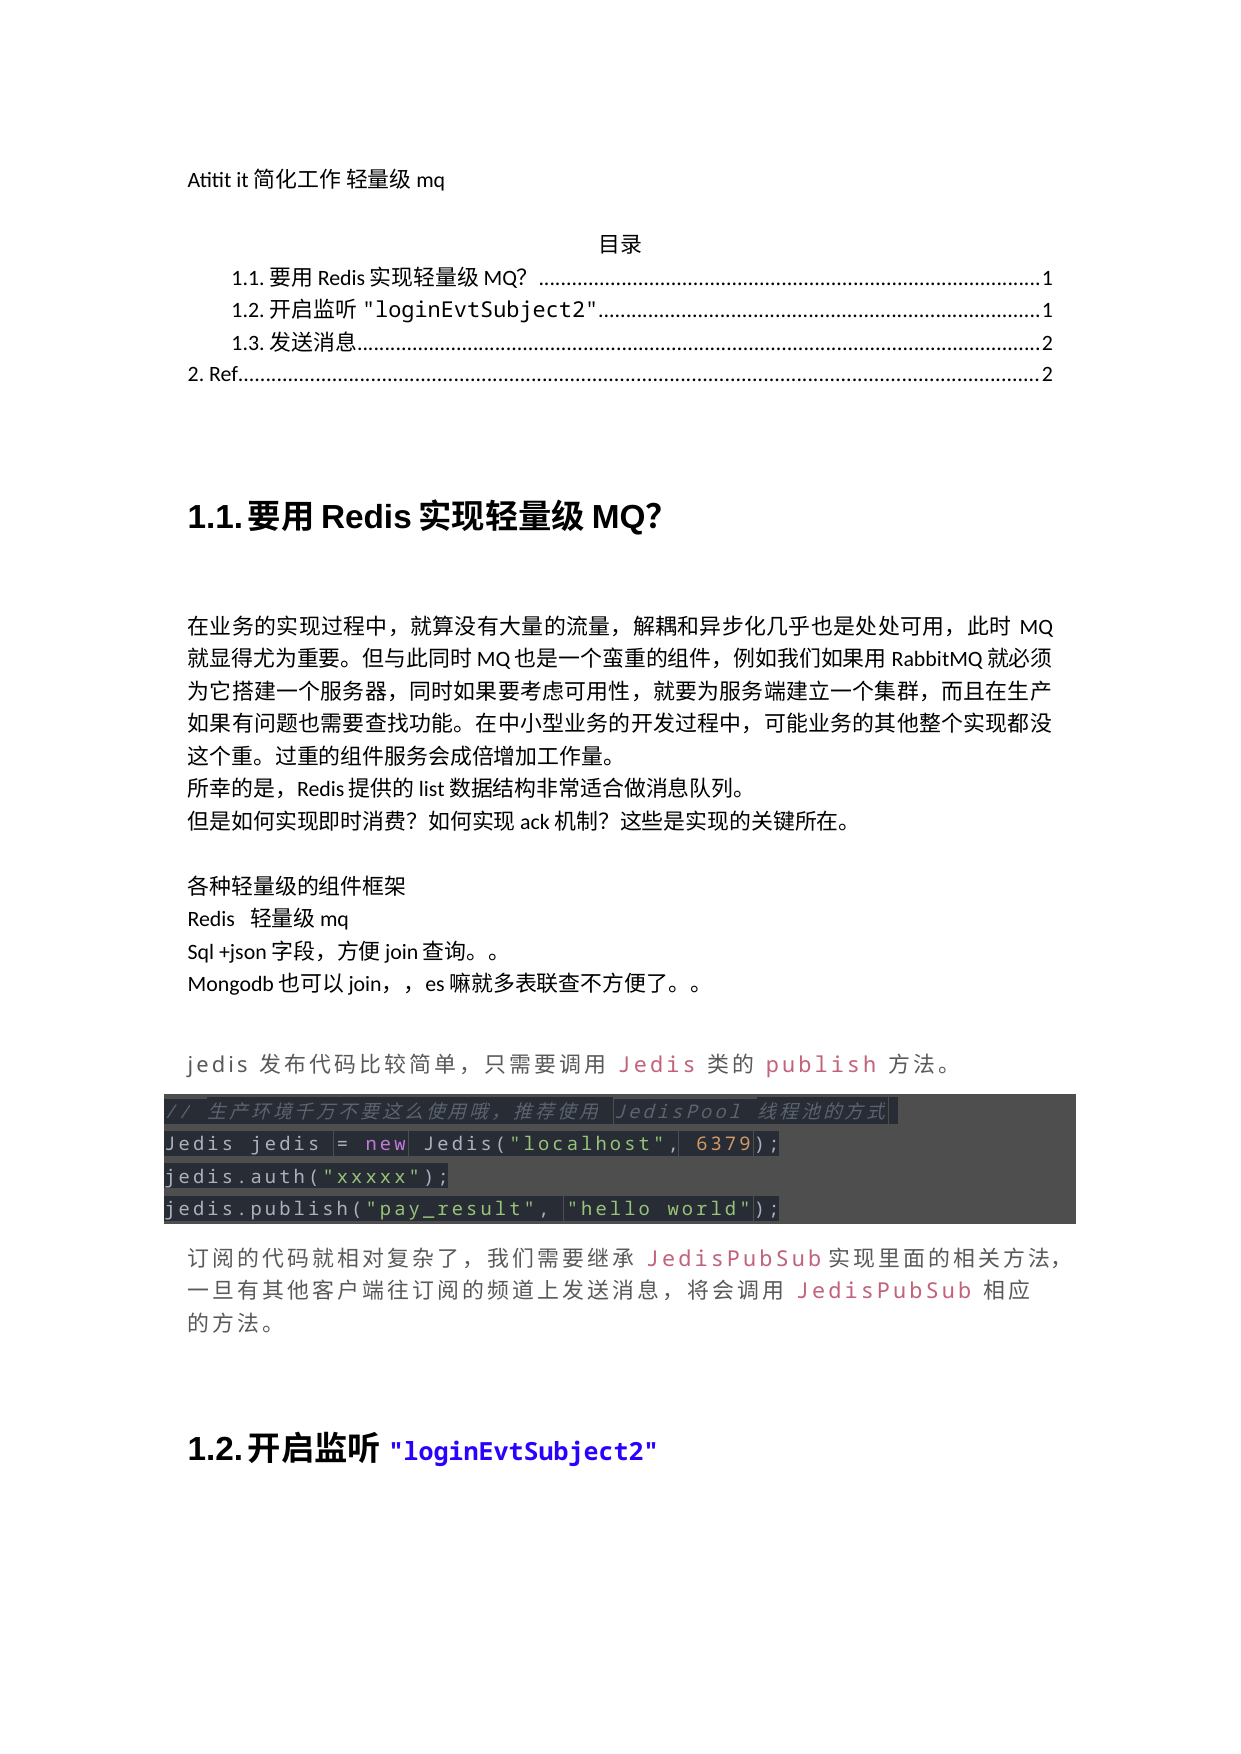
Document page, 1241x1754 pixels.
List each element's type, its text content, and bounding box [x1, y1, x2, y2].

subtitle 开启监听 "loginEvtSubject2" [187, 1413, 1053, 1478]
text Redis 轻量级mq [187, 901, 1053, 933]
text 各种轻量级的组件框架 [187, 868, 1053, 901]
text Mongodb也可以join，，es嘛就多表联查不方便了。。 [187, 966, 1053, 998]
text // 生产环境千万不要这么使用哦，推荐使用 JedisPool 线程池的方式 Jedis jedis = new Jedis("localhost", 6379); jedis.auth("xxxxx"); jedis.publish("pay_result", "hello world"); [164, 1094, 1076, 1224]
text Sql +json字段，方便join查询。。 [187, 933, 1053, 966]
text 在业务的实现过程中，就算没有大量的流量，解耦和异步化几乎也是处处可用，此时MQ就显得尤为重要。但与此同时MQ也是一个蛮重的组件，例如我们如果用RabbitMQ就必须为它搭建一个服务器，同时如果要考虑可用性，就要为服务端建立一个集群，而且在生产如果有问题也需要查找功能。在中小型业务的开发过程中，可能业务的其他整个实现都没这个重。过重的组件服务会成倍增加工作量。 [187, 608, 1053, 771]
text Atitit it 简化工作 轻量级mq [187, 162, 1053, 194]
text jedis 发布代码比较简单，只需要调用 Jedis 类的 publish 方法。 [187, 1046, 1053, 1079]
text 但是如何实现即时消费？如何实现ack机制？这些是实现的关键所在。 [187, 803, 1053, 836]
subtitle 要用Redis实现轻量级MQ？ [187, 482, 1053, 547]
text 所幸的是，Redis提供的list数据结构非常适合做消息队列。 [187, 771, 1053, 803]
text 订阅的代码就相对复杂了，我们需要继承 JedisPubSub实现里面的相关方法，一旦有其他客户端往订阅的频道上发送消息，将会调用 JedisPubSub 相应的方法。 [187, 1240, 1053, 1338]
